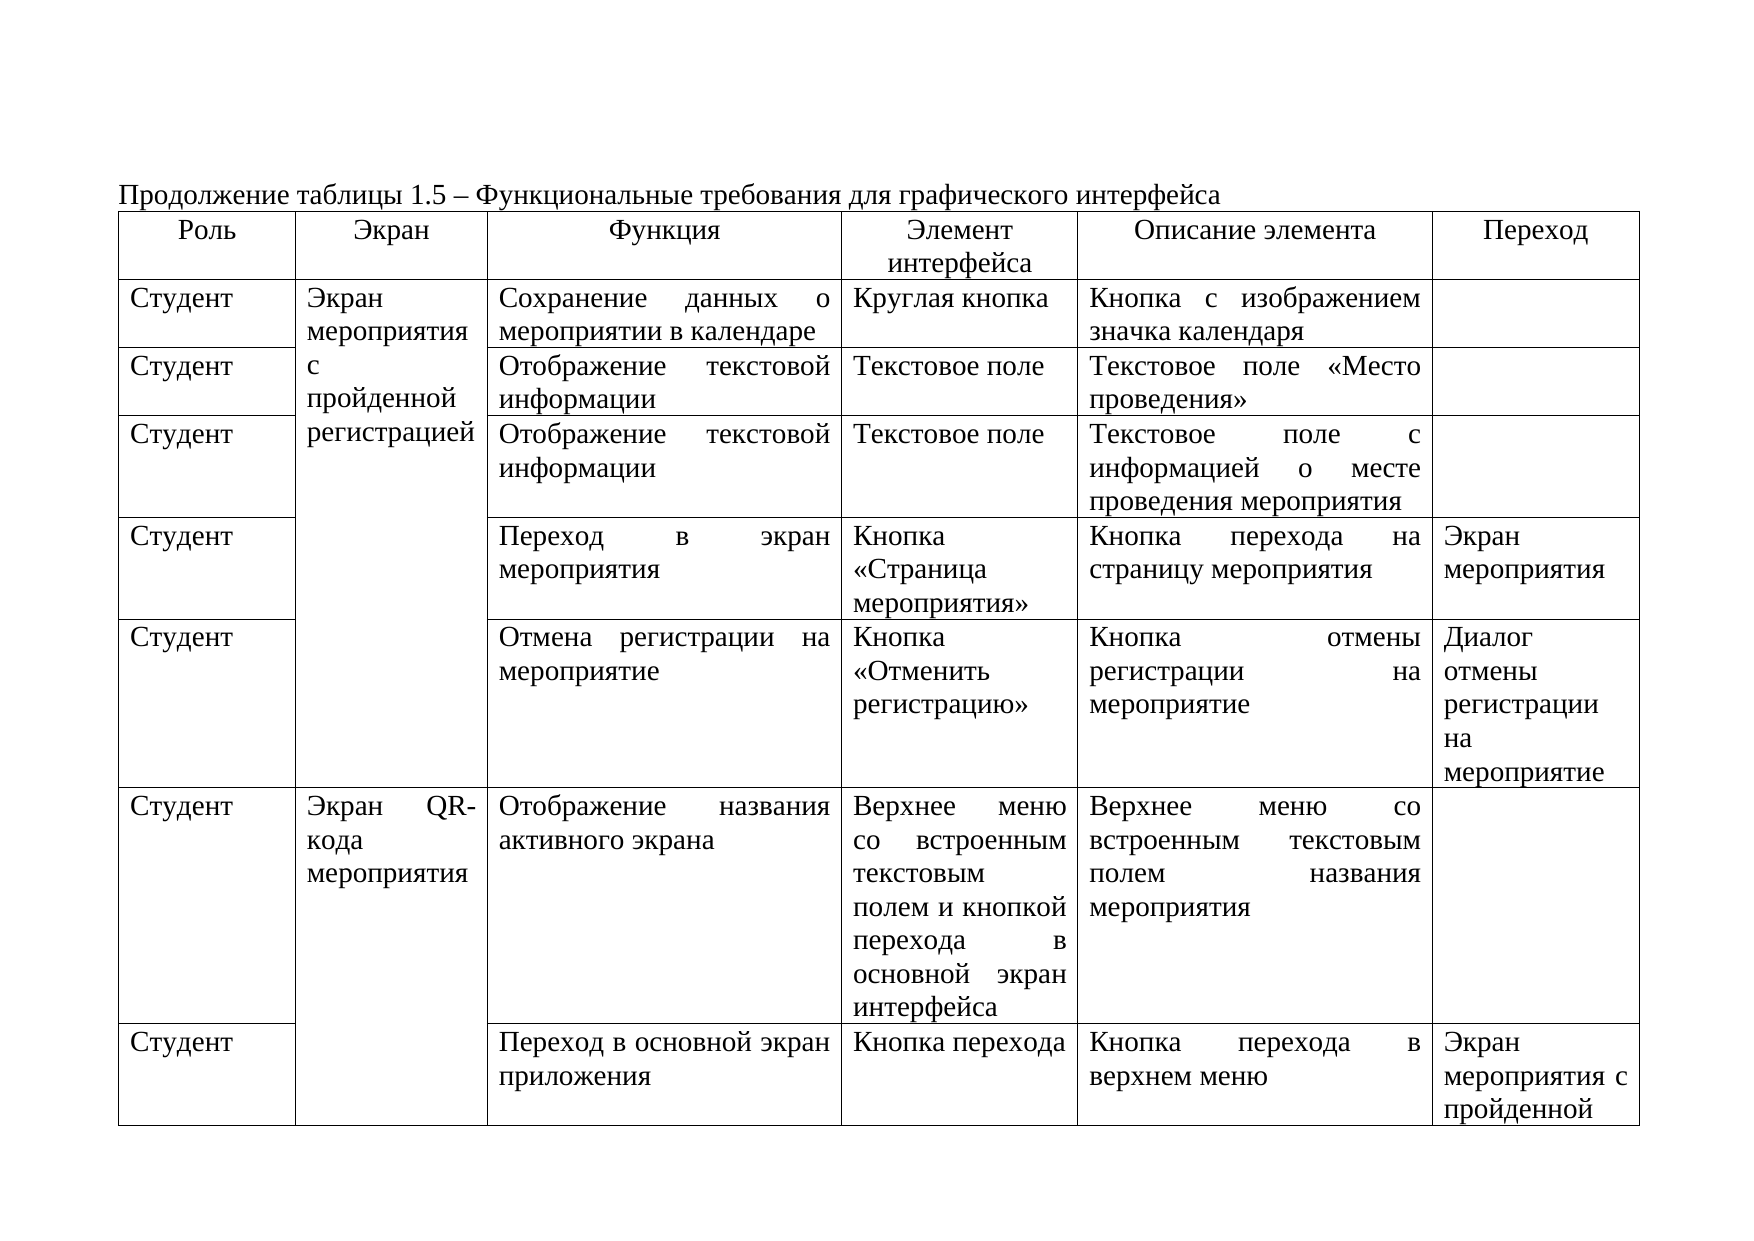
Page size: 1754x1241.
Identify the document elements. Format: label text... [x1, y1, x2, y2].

table_cell Верхнее меню со встроенным текстовым полем и кнопкой перехода в основной экран интерфейса [842, 788, 1077, 1023]
table_cell Кнопка отмены регистрации на мероприятие [1078, 620, 1432, 787]
table_cell [1433, 280, 1639, 347]
table_cell Студент [119, 1024, 295, 1125]
table_cell Текстовое поле [842, 348, 1077, 415]
table_cell Отображение названия активного экрана [488, 788, 841, 1023]
table_cell Кнопка перехода на страницу мероприятия [1078, 518, 1432, 618]
table_header Экран [296, 212, 487, 279]
table_header Элемент интерфейса [842, 212, 1077, 279]
table_cell Круглая кнопка [842, 280, 1077, 347]
table_cell Переход в экран мероприятия [488, 518, 841, 618]
table_cell [1433, 348, 1639, 415]
table_cell Экран QR-кода мероприятия [296, 788, 487, 1125]
table_cell Студент [119, 348, 295, 415]
table_cell Студент [119, 280, 295, 347]
table_cell Верхнее меню со встроенным текстовым полем названия мероприятия [1078, 788, 1432, 1023]
table_cell Текстовое поле с информацией о месте проведения мероприятия [1078, 416, 1432, 517]
table_header Переход [1433, 212, 1639, 279]
table_cell Кнопка перехода [842, 1024, 1077, 1125]
table_cell Отображение текстовой информации [488, 348, 841, 415]
table_cell Студент [119, 788, 295, 1023]
table_cell Экран мероприятия [1433, 518, 1639, 618]
table_cell Отмена регистрации на мероприятие [488, 620, 841, 787]
table_cell Кнопка «Страница мероприятия» [842, 518, 1077, 618]
table_cell Студент [119, 416, 295, 517]
table_cell Студент [119, 518, 295, 618]
text Продолжение таблицы 1.5 – Функциональные требования для графического интерфейса [118, 177, 1636, 211]
table_cell Текстовое поле [842, 416, 1077, 517]
table_cell Сохранение данных о мероприятии в календаре [488, 280, 841, 347]
table_cell Студент [119, 620, 295, 787]
table_header Роль [119, 212, 295, 279]
table_cell Кнопка «Отменить регистрацию» [842, 620, 1077, 787]
table_cell Текстовое поле «Место проведения» [1078, 348, 1432, 415]
table_cell Экран мероприятия с пройденной регистрацией [1433, 1024, 1639, 1125]
table_cell Отображение текстовой информации [488, 416, 841, 517]
table_header Функция [488, 212, 841, 279]
table_header Описание элемента [1078, 212, 1432, 279]
table_cell Кнопка перехода в верхнем меню [1078, 1024, 1432, 1125]
table_cell Переход в основной экран приложения [488, 1024, 841, 1125]
table_cell Диалог отмены регистрации на мероприятие [1433, 620, 1639, 787]
table_cell Экран мероприятия с пройденной регистрацией [296, 280, 487, 787]
table_cell [1433, 416, 1639, 517]
table_cell Кнопка с изображением значка календаря [1078, 280, 1432, 347]
table_cell [1433, 788, 1639, 1023]
